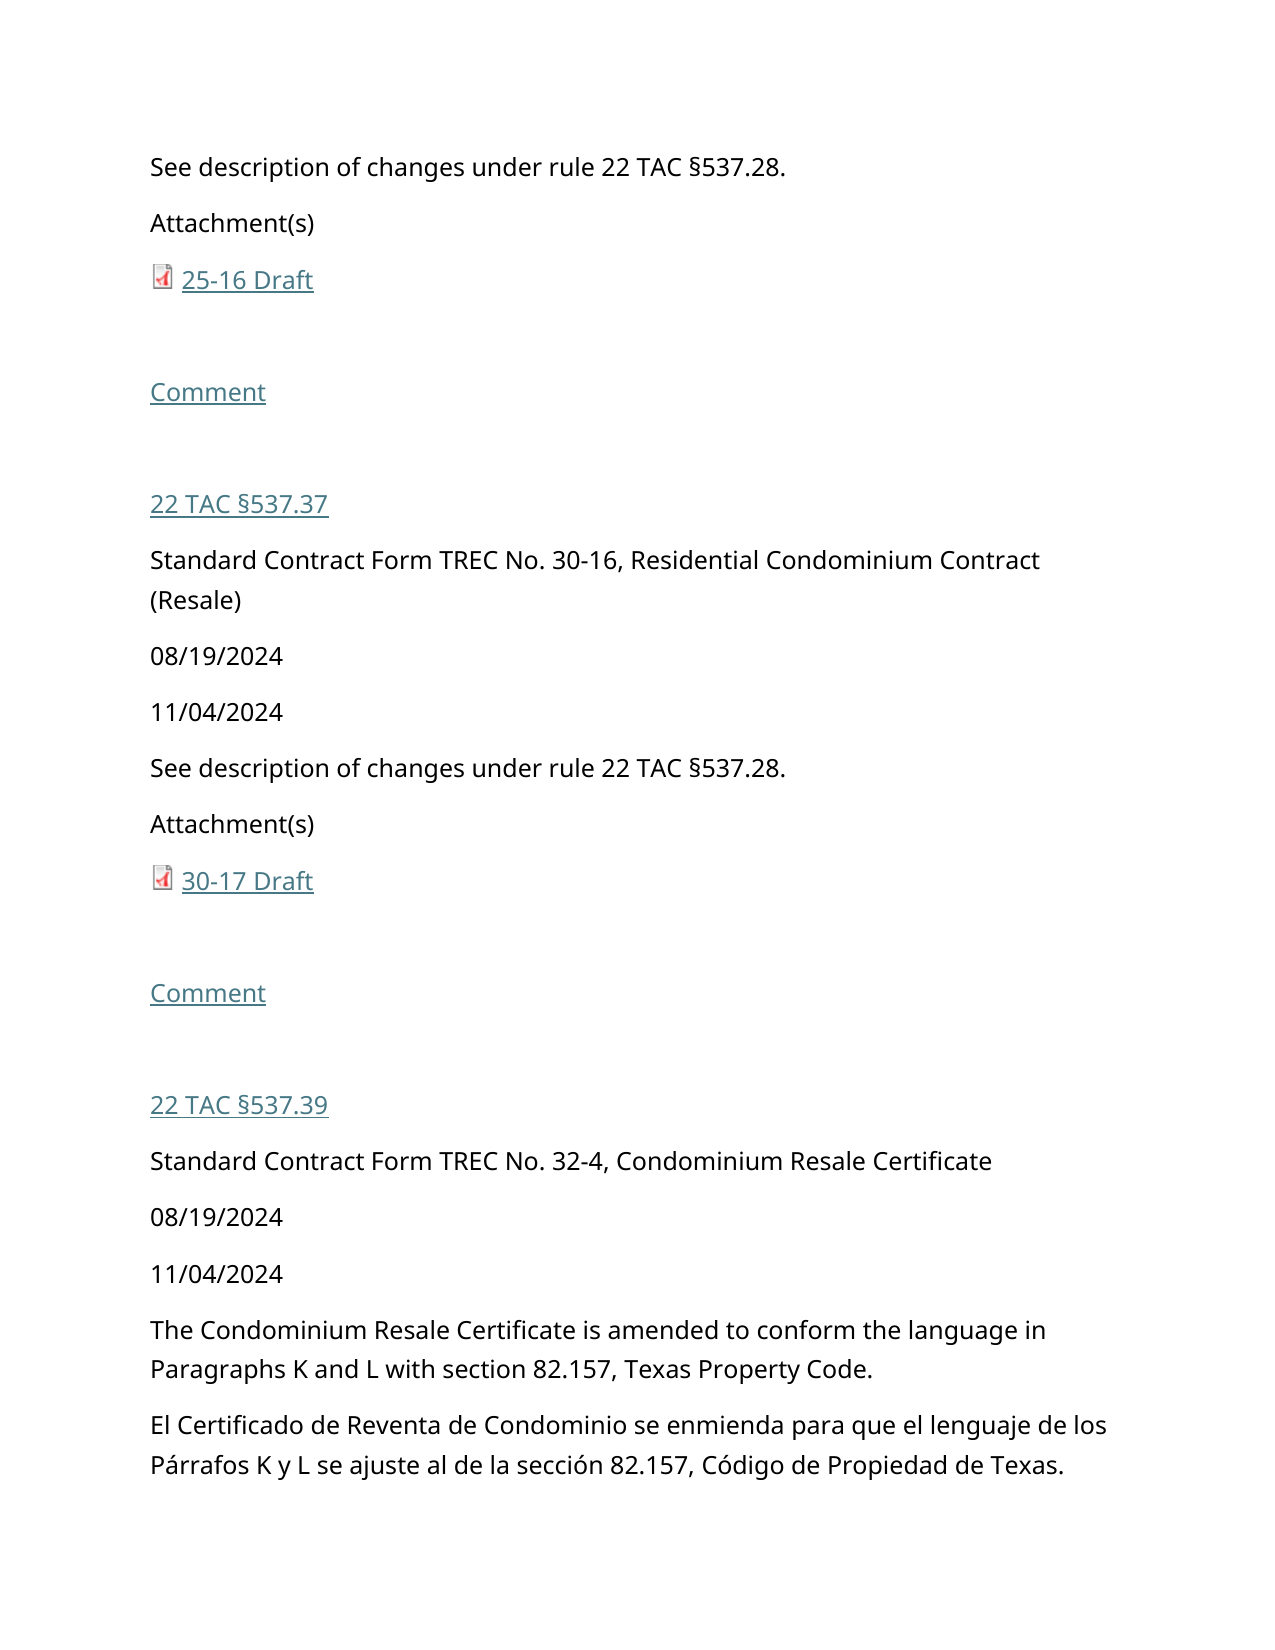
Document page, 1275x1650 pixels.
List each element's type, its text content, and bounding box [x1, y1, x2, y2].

text 08/19/2024 [150, 639, 1125, 673]
text El Certificado de Reventa de Condominio se enmienda para que el lenguaje de los Párrafos K y L se ajuste al de la sección 82.157, Código de Propiedad de Texas. [150, 1408, 1125, 1482]
text 22 TAC §537.37 [150, 487, 1125, 521]
text The Condominium Resale Certificate is amended to conform the language in Paragraphs K and L with section 82.157, Texas Property Code. [150, 1312, 1125, 1386]
text Standard Contract Form TREC No. 30-16, Residential Condominium Contract (Resale) [150, 543, 1125, 617]
text See description of changes under rule 22 TAC §537.28. [150, 150, 1125, 184]
picture [150, 865, 175, 890]
text Attachment(s) [150, 807, 1125, 841]
text See description of changes under rule 22 TAC §537.28. [150, 751, 1125, 785]
text Attachment(s) [150, 206, 1125, 240]
text 08/19/2024 [150, 1200, 1125, 1234]
text 30-17 Draft [150, 863, 1125, 897]
text 22 TAC §537.39 [150, 1088, 1125, 1122]
text Comment [150, 374, 1125, 409]
text 11/04/2024 [150, 695, 1125, 729]
text Comment [150, 976, 1125, 1009]
text Standard Contract Form TREC No. 32-4, Condominium Resale Certificate [150, 1144, 1125, 1178]
text 11/04/2024 [150, 1256, 1125, 1290]
picture [150, 264, 175, 289]
text 25-16 Draft [150, 262, 1125, 296]
